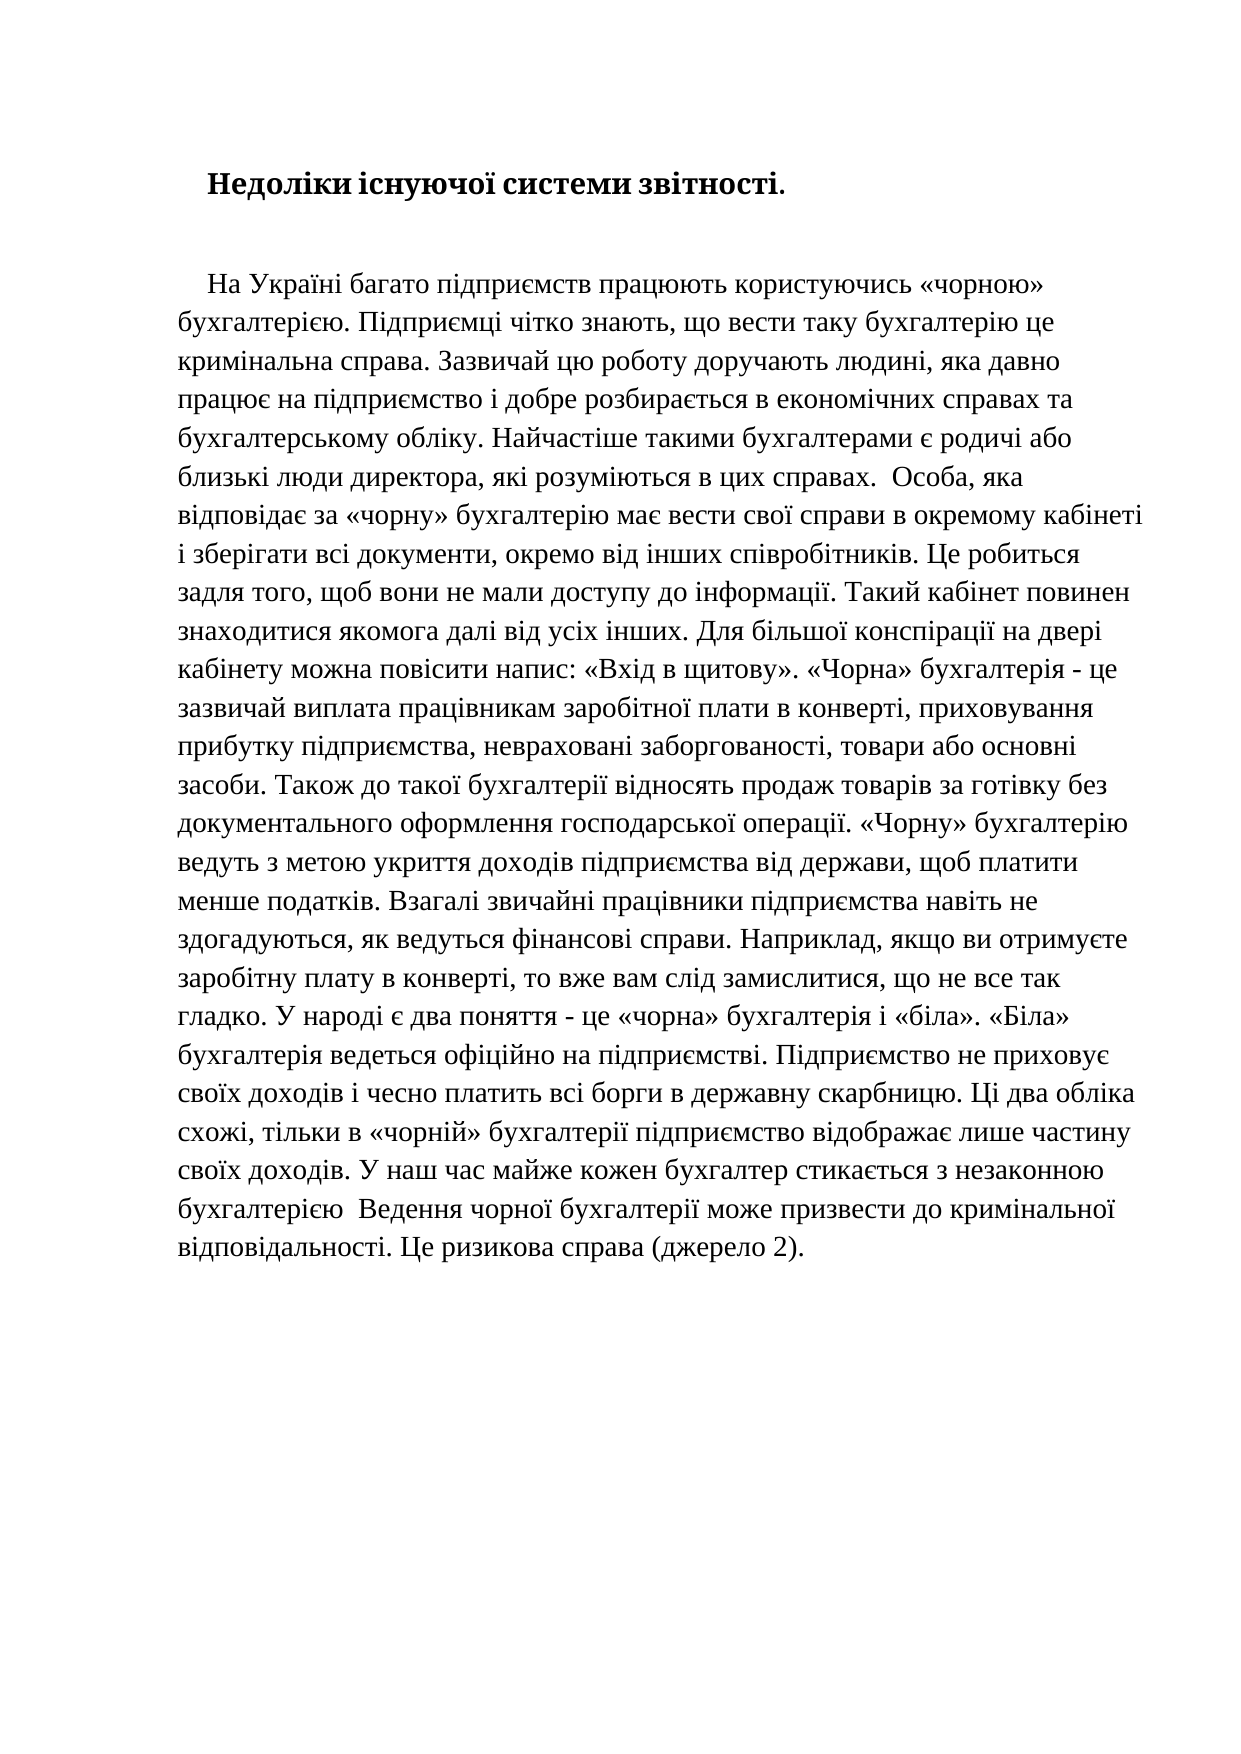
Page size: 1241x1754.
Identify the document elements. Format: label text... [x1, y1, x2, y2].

text На Україні багато підприємств працюють користуючись «чорною» бухгалтерією. Підприємці чітко знають, що вести таку бухгалтерію це кримінальна справа. Зазвичай цю роботу доручають людині, яка давно працює на підприємство і добре розбирається в економічних справах та бухгалтерському обліку. Найчастіше такими бухгалтерами є родичі або близькі люди директора, які розуміються в цих справах. Особа, яка відповідає за «чорну» бухгалтерію має вести свої справи в окремому кабінеті і зберігати всі документи, окремо від інших співробітників. Це робиться задля того, щоб вони не мали доступу до інформації. Такий кабінет повинен знаходитися якомога далі від усіх інших. Для більшої конспірації на двері кабінету можна повісити напис: «Вхід в щитову». «Чорна» бухгалтерія - це зазвичай виплата працівникам заробітної плати в конверті, приховування прибутку підприємства, невраховані заборгованості, товари або основні засоби. Також до такої бухгалтерії відносять продаж товарів за готівку без документального оформлення господарської операції. «Чорну» бухгалтерію ведуть з метою укриття доходів підприємства від держави, щоб платити менше податків. Взагалі звичайні працівники підприємства навіть не здогадуються, як ведуться фінансові справи. Наприклад, якщо ви отримуєте заробітну плату в конверті, то вже вам слід замислитися, що не все так гладко. У народі є два поняття - це «чорна» бухгалтерія і «біла». «Біла» бухгалтерія ведеться офіційно на підприємстві. Підприємство не приховує своїх доходів і чесно платить всі борги в державну скарбницю. Ці два обліка схожі, тільки в «чорній» бухгалтерії підприємство відображає лише частину своїх доходів. У наш час майже кожен бухгалтер стикається з незаконною бухгалтерією Ведення чорної бухгалтерії може призвести до кримінальної відповідальності. Це ризикова справа (джерело 2). [177, 266, 1152, 1263]
subtitle Недоліки існуючої системи звітності. [177, 168, 1152, 202]
